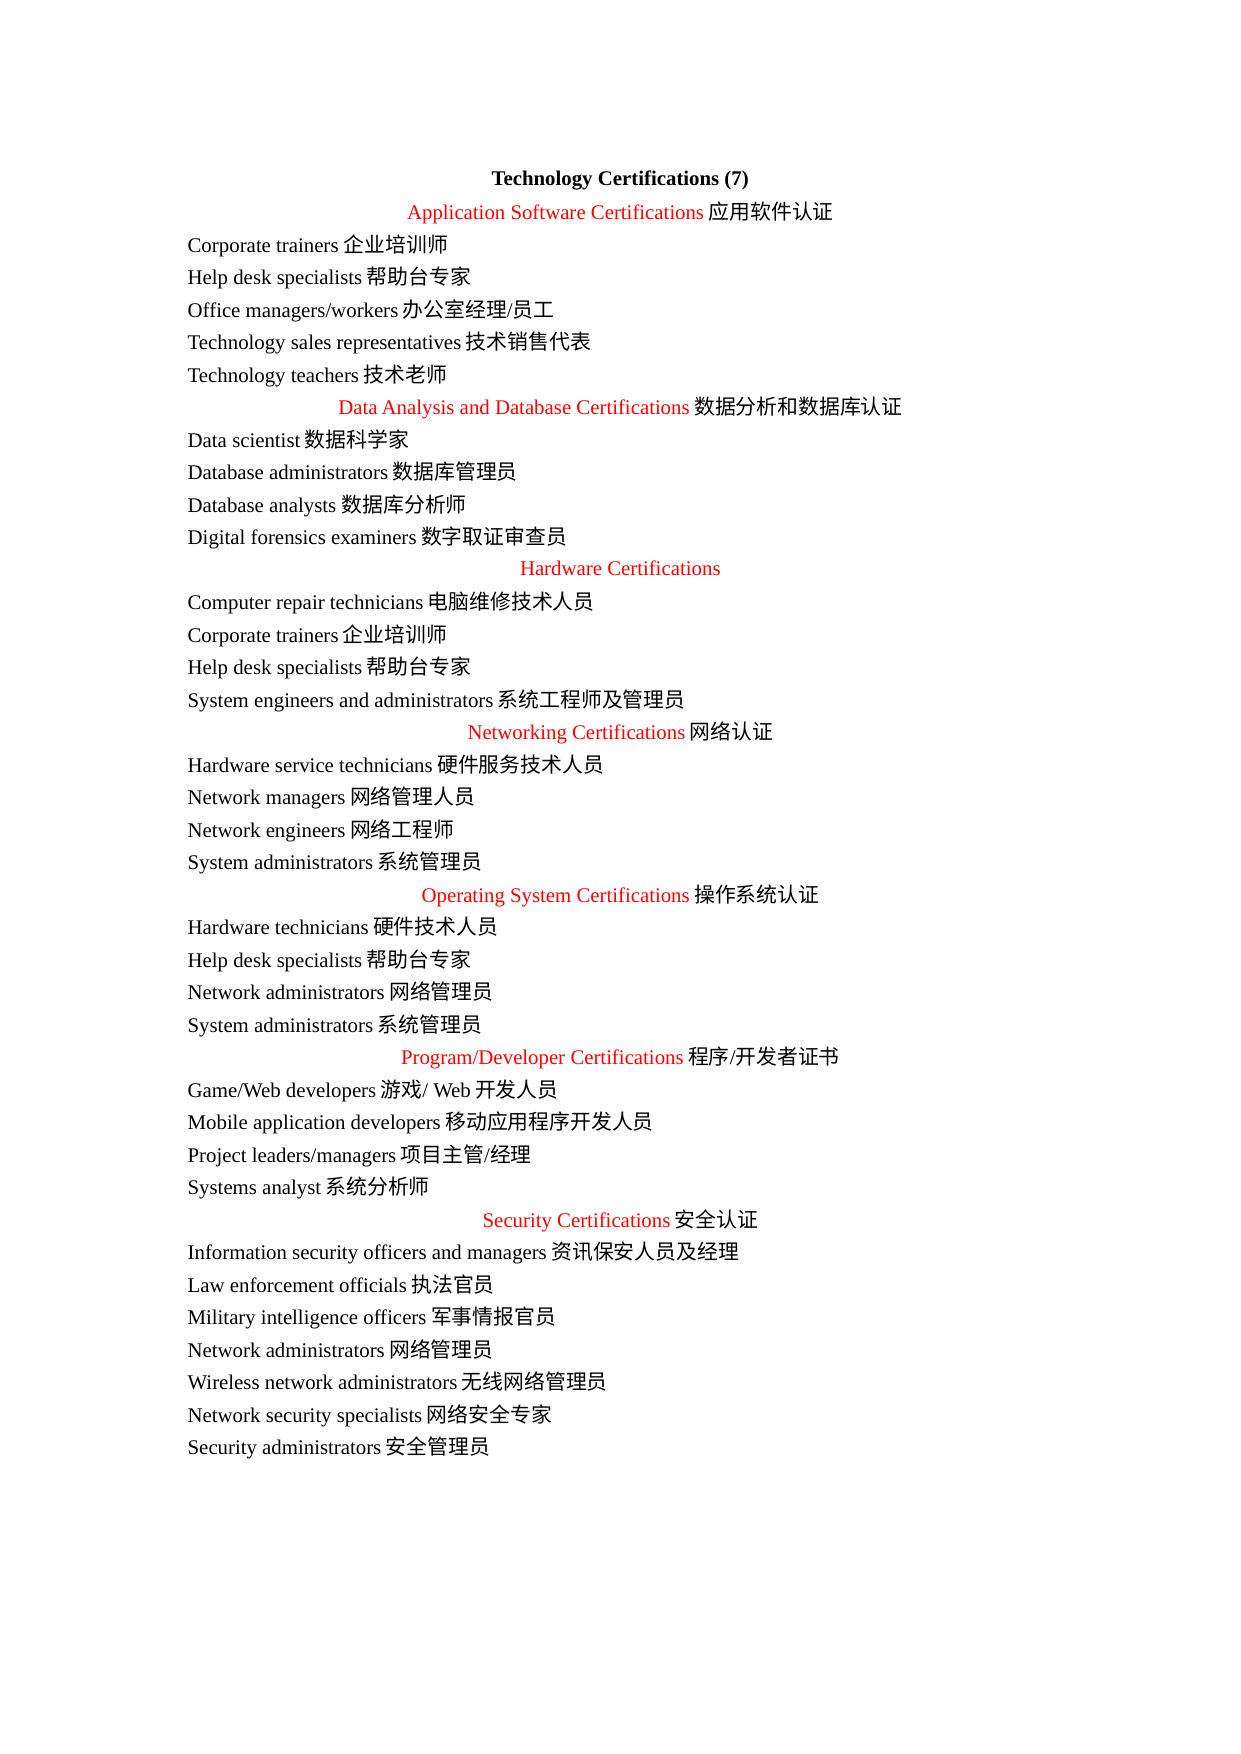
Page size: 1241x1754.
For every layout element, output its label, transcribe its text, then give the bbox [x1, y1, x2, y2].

text Mobile application developers移动应用程序开发人员 [187, 1104, 1053, 1137]
text Digital forensics examiners数字取证审查员 [187, 519, 1053, 552]
text Law enforcement officials执法官员 [187, 1267, 1053, 1299]
text Network administrators网络管理员 [187, 974, 1053, 1007]
text Program/Developer Certifications程序/开发者证书 [187, 1039, 1053, 1072]
text Operating System Certifications操作系统认证 [187, 877, 1053, 909]
text Technology teachers技术老师 [187, 357, 1053, 389]
text Hardware technicians硬件技术人员 [187, 909, 1053, 942]
text Security Certifications安全认证 [187, 1202, 1053, 1234]
text Technology Certifications (7) [187, 162, 1053, 194]
text System administrators系统管理员 [187, 1007, 1053, 1039]
text Network engineers网络工程师 [187, 812, 1053, 844]
text Help desk specialists帮助台专家 [187, 649, 1053, 682]
text System engineers and administrators系统工程师及管理员 [187, 682, 1053, 714]
text Hardware service technicians硬件服务技术人员 [187, 747, 1053, 779]
text Office managers/workers办公室经理/员工 [187, 292, 1053, 324]
text Network security specialists网络安全专家 [187, 1397, 1053, 1429]
text Security administrators安全管理员 [187, 1429, 1053, 1462]
text Hardware Certifications [187, 552, 1053, 584]
text Wireless network administrators无线网络管理员 [187, 1364, 1053, 1397]
text Computer repair technicians电脑维修技术人员 [187, 584, 1053, 617]
text Data Analysis and Database Certifications数据分析和数据库认证 [187, 389, 1053, 422]
text Help desk specialists帮助台专家 [187, 942, 1053, 974]
text Database administrators数据库管理员 [187, 454, 1053, 487]
text Technology sales representatives技术销售代表 [187, 324, 1053, 357]
text Data scientist数据科学家 [187, 422, 1053, 454]
text Project leaders/managers项目主管/经理 [187, 1137, 1053, 1169]
text System administrators系统管理员 [187, 844, 1053, 877]
text Networking Certifications网络认证 [187, 714, 1053, 747]
text Database analysts 数据库分析师 [187, 487, 1053, 519]
text Corporate trainers 企业培训师 [187, 227, 1053, 259]
text Military intelligence officers军事情报官员 [187, 1299, 1053, 1332]
text Game/Web developers游戏/ Web开发人员 [187, 1072, 1053, 1104]
text Help desk specialists帮助台专家 [187, 259, 1053, 292]
text Systems analyst系统分析师 [187, 1169, 1053, 1202]
text Corporate trainers企业培训师 [187, 617, 1053, 649]
text Network administrators网络管理员 [187, 1332, 1053, 1364]
text Application Software Certifications应用软件认证 [187, 194, 1053, 227]
text Network managers网络管理人员 [187, 779, 1053, 812]
text Information security officers and managers资讯保安人员及经理 [187, 1234, 1053, 1267]
